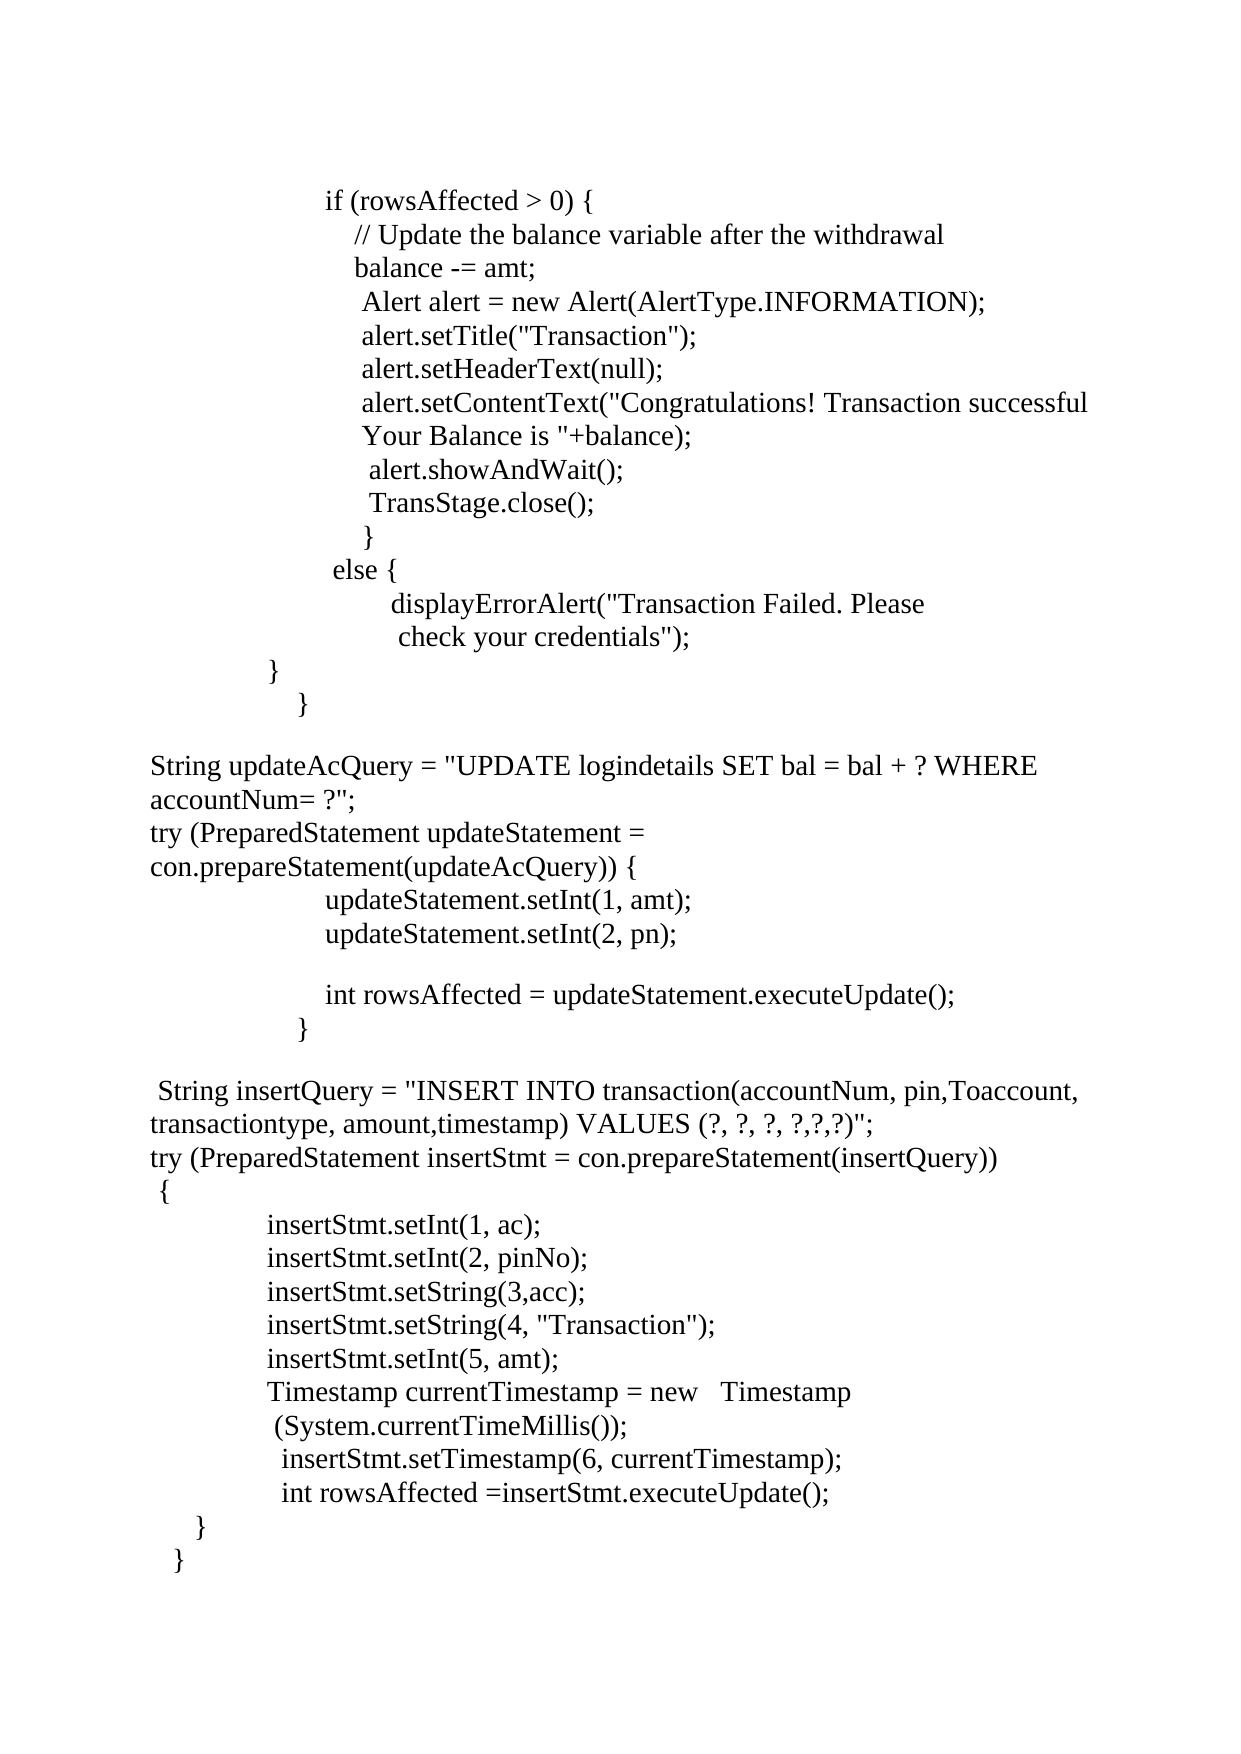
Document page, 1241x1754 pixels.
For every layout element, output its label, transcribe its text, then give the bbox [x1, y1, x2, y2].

text } [150, 519, 1090, 552]
text balance -= amt; [150, 251, 1090, 284]
text alert.showAndWait(); [150, 452, 1090, 485]
text int rowsAffected =insertStmt.executeUpdate(); [150, 1475, 1090, 1509]
text insertStmt.setInt(5, amt); [150, 1341, 1090, 1374]
text try (PreparedStatement insertStmt = con.prepareStatement(insertQuery)) [150, 1140, 1090, 1173]
text String updateAcQuery = "UPDATE logindetails SET bal = bal + ? WHERE accountNum= ?"; [150, 748, 1090, 815]
text int rowsAffected = updateStatement.executeUpdate(); [150, 977, 1090, 1011]
text updateStatement.setInt(2, pn); [150, 916, 1090, 949]
text insertStmt.setString(4, "Transaction"); [150, 1307, 1090, 1341]
text insertStmt.setString(3,acc); [150, 1274, 1090, 1307]
text else { [150, 552, 1090, 586]
text insertStmt.setInt(2, pinNo); [150, 1240, 1090, 1274]
text displayErrorAlert("Transaction Failed. Please [150, 586, 1090, 619]
text Your Balance is "+balance); [150, 418, 1090, 452]
text // Update the balance variable after the withdrawal [150, 217, 1090, 251]
text String insertQuery = "INSERT INTO transaction(accountNum, pin,Toaccount, transactiontype, amount,timestamp) VALUES (?, ?, ?, ?,?,?)"; [150, 1073, 1090, 1140]
text TransStage.close(); [150, 485, 1090, 519]
text { [150, 1173, 1090, 1207]
text alert.setHeaderText(null); [150, 351, 1090, 385]
text check your credentials"); [150, 619, 1090, 653]
text } [150, 1011, 1090, 1044]
text insertStmt.setInt(1, ac); [150, 1207, 1090, 1240]
text } [150, 687, 1090, 720]
text alert.setTitle("Transaction"); [150, 318, 1090, 351]
text Timestamp currentTimestamp = new Timestamp [150, 1374, 1090, 1408]
text if (rowsAffected > 0) { [150, 183, 1090, 217]
text Alert alert = new Alert(AlertType.INFORMATION); [150, 284, 1090, 318]
text insertStmt.setTimestamp(6, currentTimestamp); [150, 1442, 1090, 1475]
text try (PreparedStatement updateStatement = con.prepareStatement(updateAcQuery)) { [150, 815, 1090, 882]
text (System.currentTimeMillis()); [150, 1408, 1090, 1442]
text } [150, 653, 1090, 687]
text updateStatement.setInt(1, amt); [150, 882, 1090, 916]
text alert.setContentText("Congratulations! Transaction successful [150, 385, 1090, 418]
text } [150, 1542, 1090, 1576]
text } [150, 1509, 1090, 1542]
